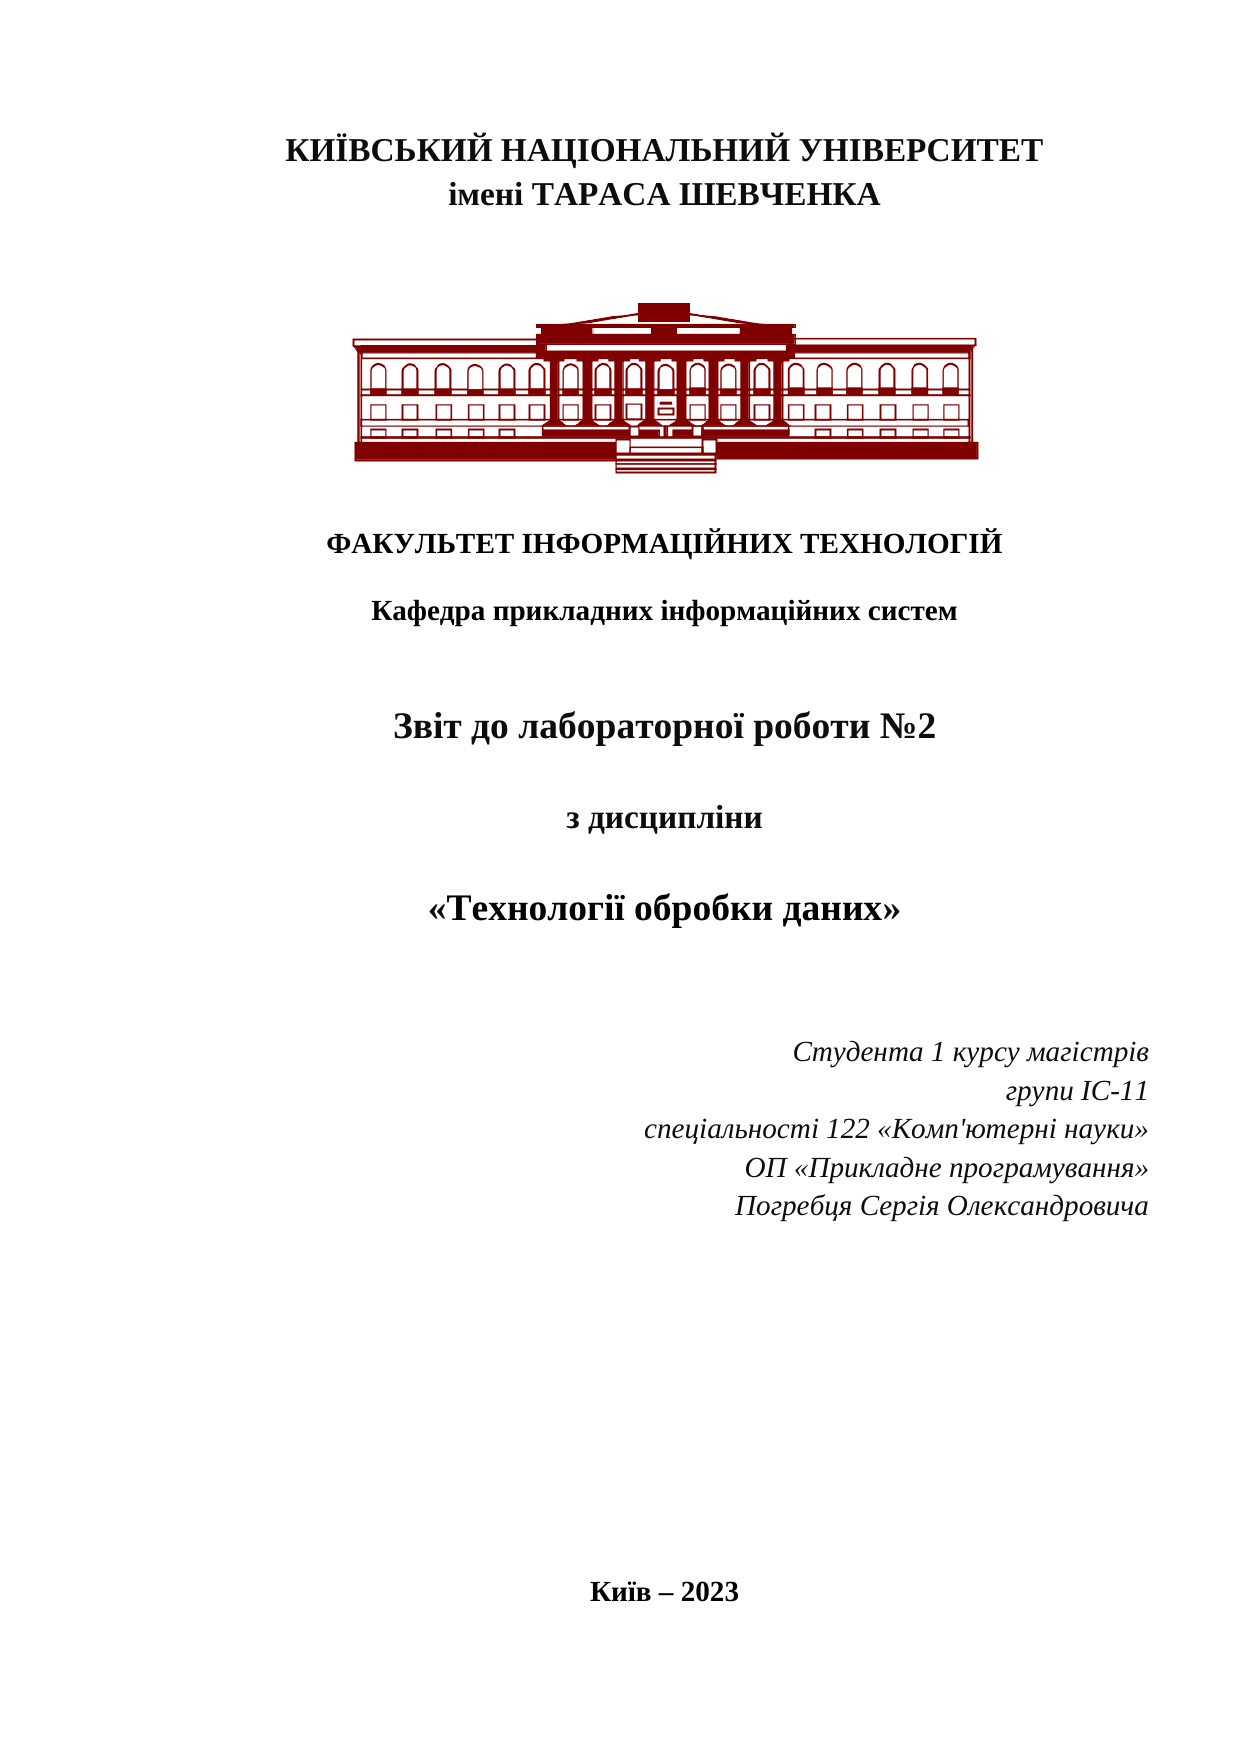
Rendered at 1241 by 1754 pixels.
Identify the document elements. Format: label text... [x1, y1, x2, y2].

text з дисципліни [177, 797, 1152, 836]
text Студента 1 курсу магістрів [177, 1034, 1152, 1068]
text ОП «Прикладне програмування» [177, 1150, 1152, 1183]
text спеціальності 122 «Комп'ютерні науки» [177, 1111, 1152, 1145]
text КИЇВСЬКИЙ НАЦІОНАЛЬНИЙ УНІВЕРСИТЕТ [177, 131, 1152, 169]
text Кафедра прикладних інформаційних систем [177, 593, 1152, 626]
text Звіт до лабораторної роботи №2 [177, 703, 1152, 747]
text Київ – 2023 [177, 1574, 1152, 1607]
text «Технології обробки даних» [177, 885, 1152, 928]
text імені ТАРАСА ШЕВЧЕНКА [177, 175, 1152, 213]
text ФАКУЛЬТЕТ ІНФОРМАЦІЙНИХ ТЕХНОЛОГІЙ [177, 526, 1152, 559]
text Погребця Сергія Олександровича [177, 1188, 1152, 1222]
text групи ІС-11 [177, 1073, 1152, 1106]
